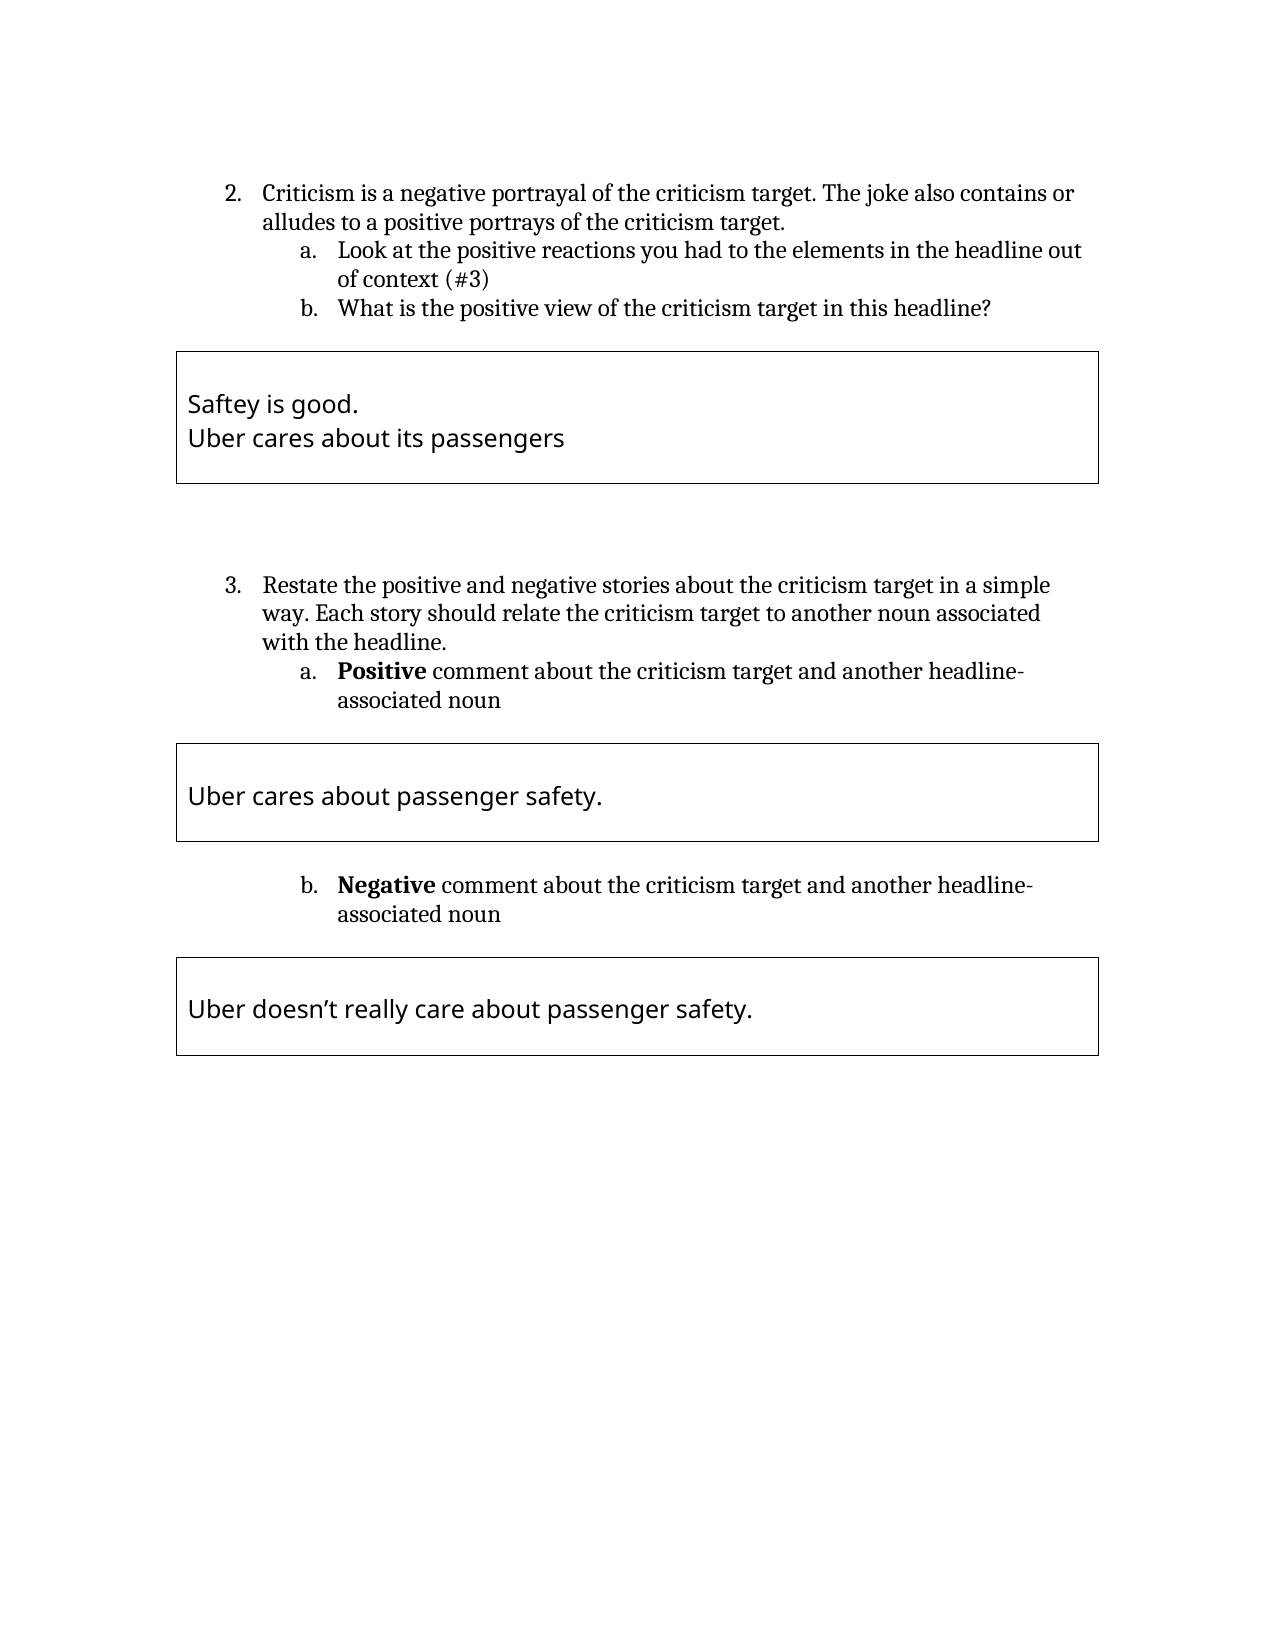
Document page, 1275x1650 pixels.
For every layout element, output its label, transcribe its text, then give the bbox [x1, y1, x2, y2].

list Negative comment about the criticism target and another headline-associated noun [300, 871, 1087, 928]
table_header Uber doesn’t really care about passenger safety. [177, 958, 1098, 1055]
list Criticism is a negative portrayal of the criticism target. The joke also contains or alludes to a positive portrays of the criticism target. [225, 179, 1087, 236]
list What is the positive view of the criticism target in this headline? [300, 294, 1087, 322]
table_header Uber cares about passenger safety. [177, 744, 1098, 841]
list Restate the positive and negative stories about the criticism target in a simple way. Each story should relate the criticism target to another noun associated with the headline. [225, 571, 1087, 657]
table_header Saftey is good. Uber cares about its passengers [177, 352, 1098, 483]
list Positive comment about the criticism target and another headline-associated noun [300, 657, 1087, 714]
list Look at the positive reactions you had to the elements in the headline out of context (#3) [300, 236, 1087, 294]
